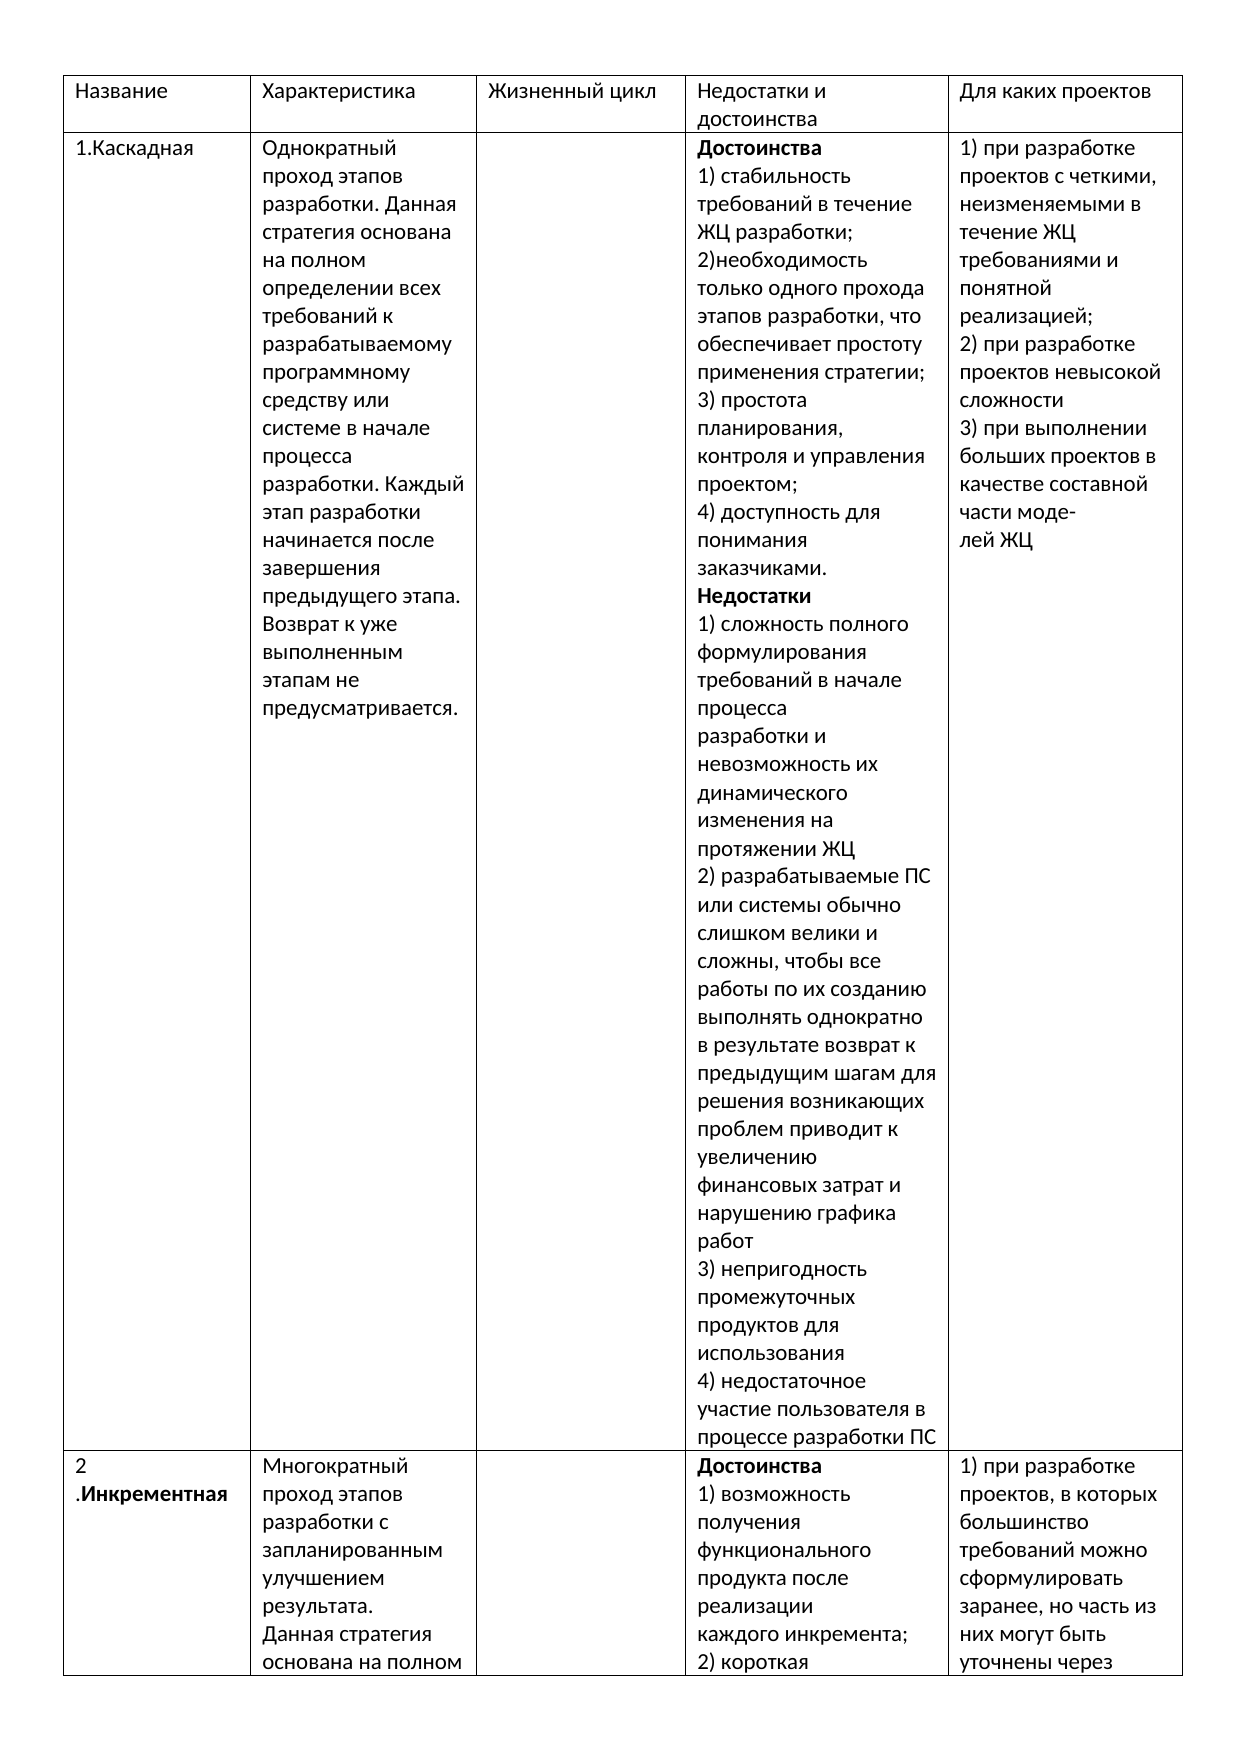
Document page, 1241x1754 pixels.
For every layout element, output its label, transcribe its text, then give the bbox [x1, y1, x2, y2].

table_header Характеристика [251, 76, 476, 132]
table_cell 1) при разработке проектов с четкими, неизменяемыми в течение ЖЦ требованиями и понятной реализацией; 2) при разработке проектов невысокой сложности 3) при выполнении больших проектов в качестве составной части моде- лей ЖЦ [949, 133, 1182, 1450]
table_cell Однократный проход этапов разработки. Данная стратегия основана на полном определении всех требований к разрабатываемому программному средству или системе в начале процесса разработки. Каждый этап разработки начинается после завершения предыдущего этапа. Возврат к уже выполненным этапам не предусматривается. [251, 133, 476, 1450]
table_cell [949, 1451, 1182, 1675]
table_cell 1.Каскадная [64, 133, 250, 1450]
table_cell [477, 133, 685, 1450]
table_header Жизненный цикл [477, 76, 685, 132]
table_cell 2.Инкрементная [64, 1451, 250, 1675]
table_cell [477, 1451, 685, 1675]
table_header Для каких проектов [949, 76, 1182, 132]
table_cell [251, 1451, 476, 1675]
table_header Недостатки и достоинства [686, 76, 948, 132]
table_cell Достоинства 1) стабильность требований в течение ЖЦ разработки; 2)необходимость только одного прохода этапов разработки, что обеспечивает простоту применения стратегии; 3) простота планирования, контроля и управления проектом; 4) доступность для понимания заказчиками. Недостатки 1) сложность полного формулирования требований в начале процесса разработки и невозможность их динамического изменения на протяжении ЖЦ 2) разрабатываемые ПС или системы обычно слишком велики и сложны, чтобы все работы по их созданию выполнять однократно в результате возврат к предыдущим шагам для решения возникающих проблем приводит к увеличению финансовых затрат и нарушению графика работ 3) непригодность промежуточных продуктов для использования 4) недостаточное участие пользователя в процессе разработки ПС [686, 133, 948, 1450]
table_header Название [64, 76, 250, 132]
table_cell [686, 1451, 948, 1675]
